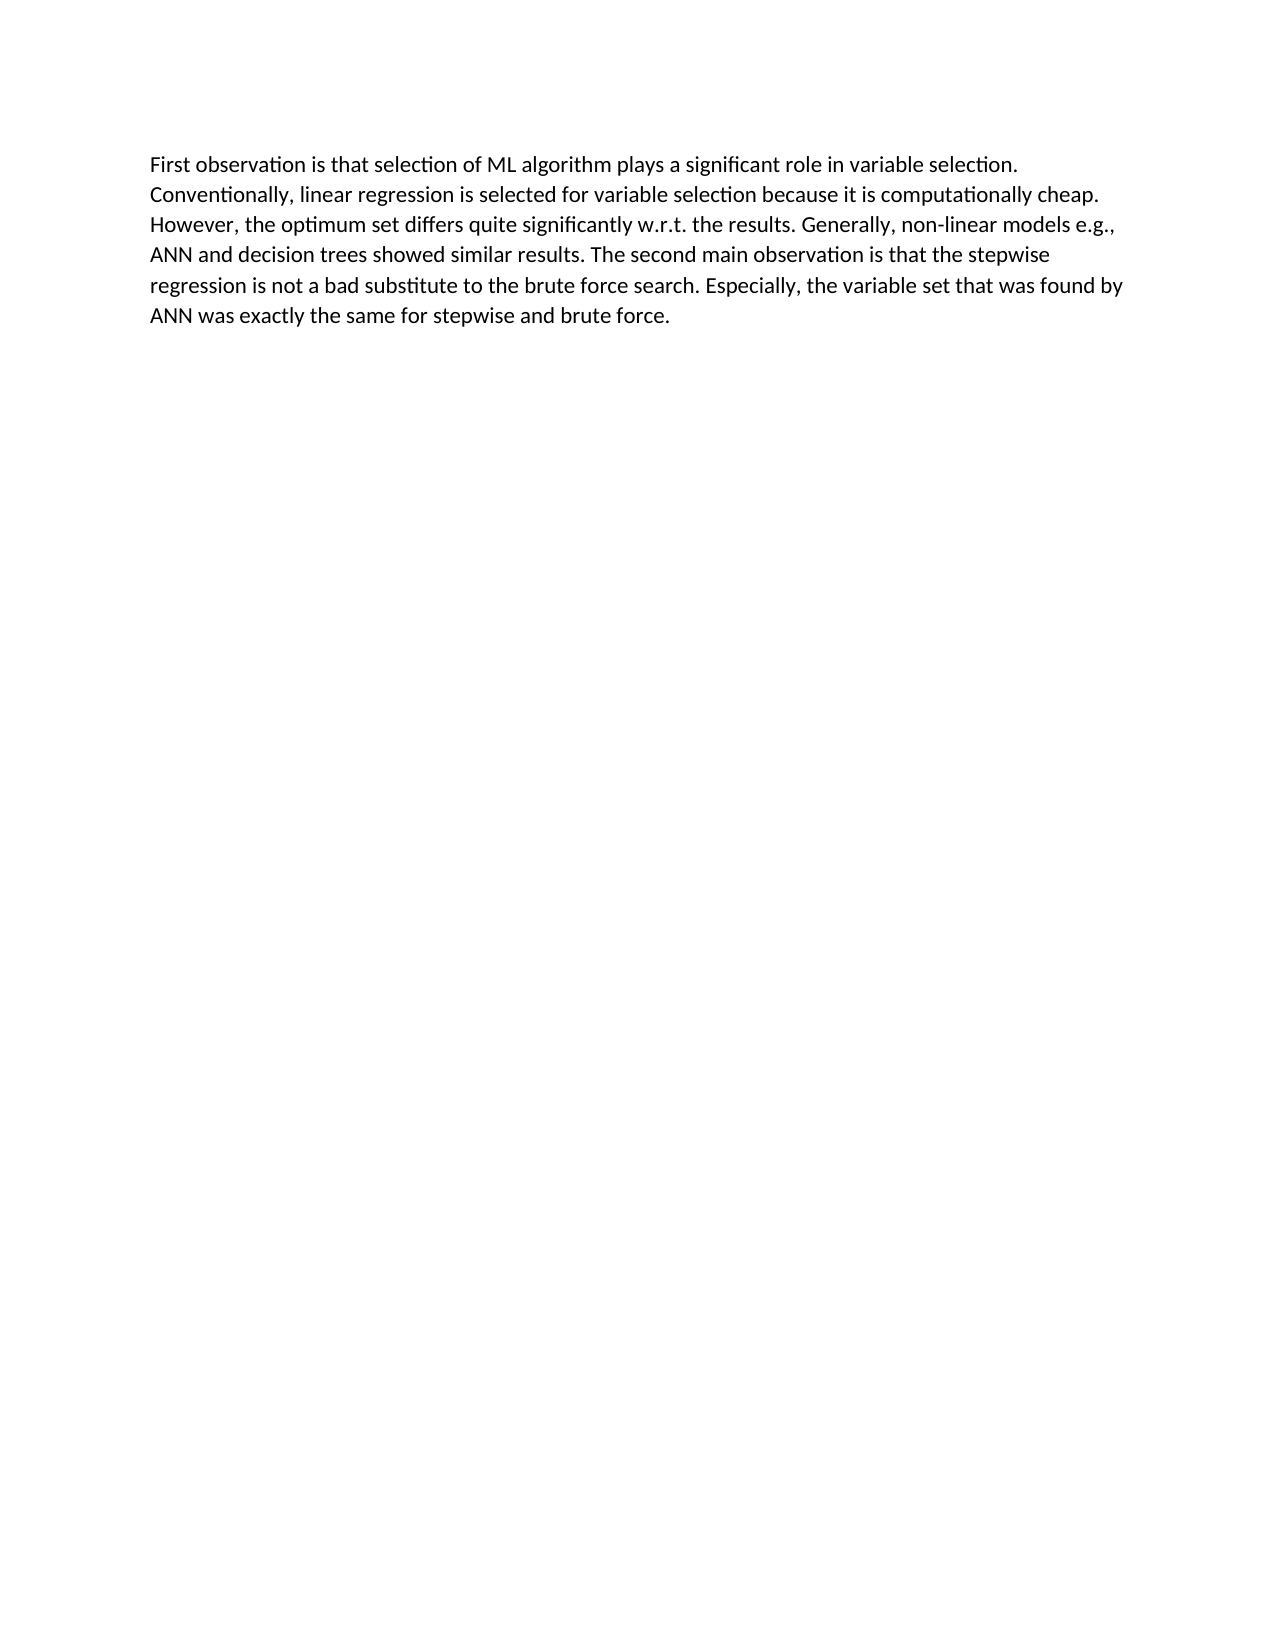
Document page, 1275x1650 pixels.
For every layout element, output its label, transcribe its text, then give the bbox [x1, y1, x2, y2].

text First observation is that selection of ML algorithm plays a significant role in variable selection. Conventionally, linear regression is selected for variable selection because it is computationally cheap. However, the optimum set differs quite significantly w.r.t. the results. Generally, non-linear models e.g., ANN and decision trees showed similar results. The second main observation is that the stepwise regression is not a bad substitute to the brute force search. Especially, the variable set that was found by ANN was exactly the same for stepwise and brute force. [150, 150, 1125, 329]
